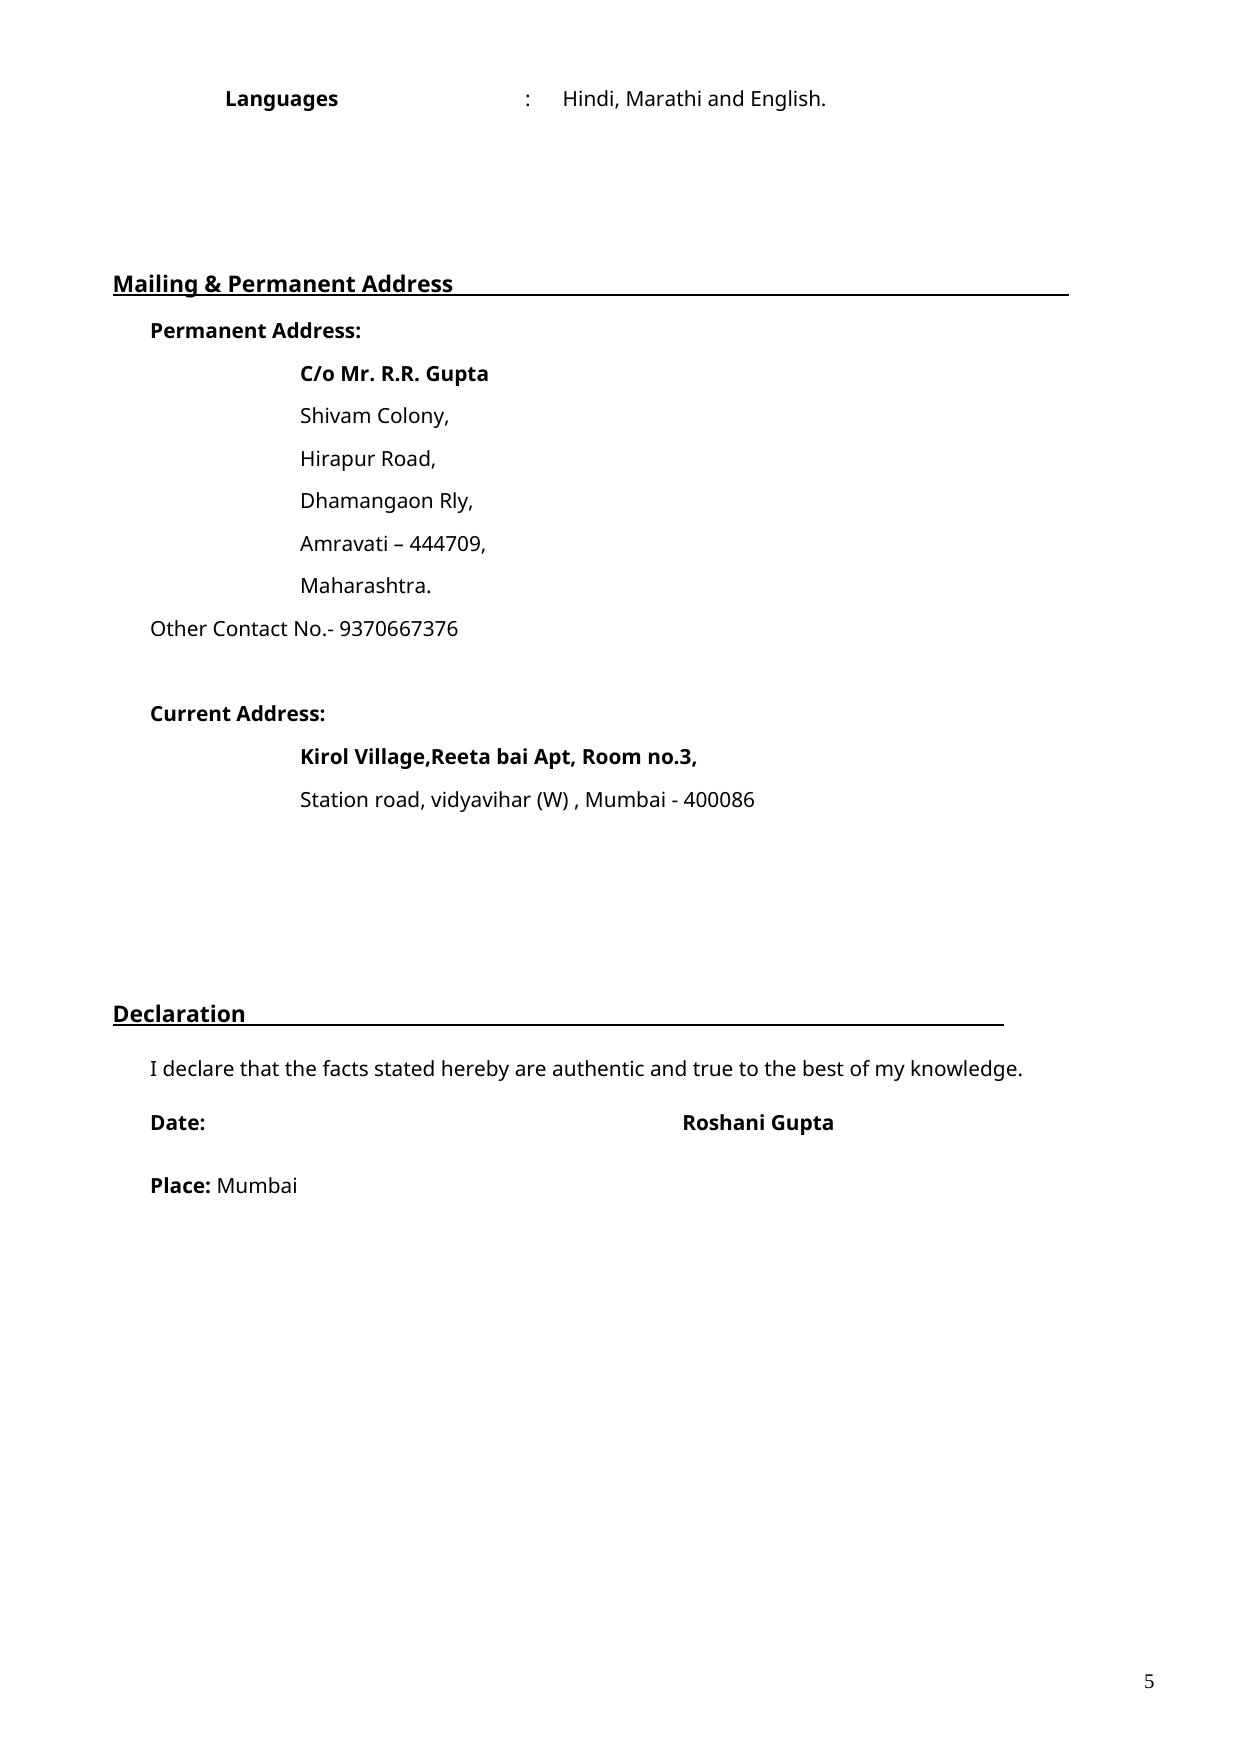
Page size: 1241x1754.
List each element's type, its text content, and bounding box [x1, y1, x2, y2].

text Current Address: [150, 699, 1090, 728]
text Kirol Village,Reeta bai Apt, Room no.3, [300, 742, 1090, 771]
text Shivam Colony, [300, 401, 1090, 430]
text I declare that the facts stated hereby are authentic and true to the best of my knowledge. [150, 1054, 1090, 1083]
text Permanent Address: [150, 316, 1090, 344]
text Place: Mumbai [150, 1171, 1090, 1200]
text Declaration ___________ [112, 998, 1090, 1029]
text Station road, vidyavihar (W) , Mumbai - 400086 [300, 785, 1090, 813]
text Other Contact No.- 9370667376 [150, 614, 1090, 643]
text Date: Roshani Gupta [150, 1108, 1090, 1136]
text Hirapur Road, [300, 444, 1090, 472]
text Languages : Hindi, Marathi and English. [225, 84, 1206, 113]
text Dhamangaon Rly, [300, 486, 1090, 515]
text C/o Mr. R.R. Gupta [300, 359, 1090, 387]
text Mailing & Permanent Address [112, 268, 1090, 299]
text Maharashtra. [300, 572, 1090, 600]
text Amravati – 444709, [300, 529, 1090, 557]
